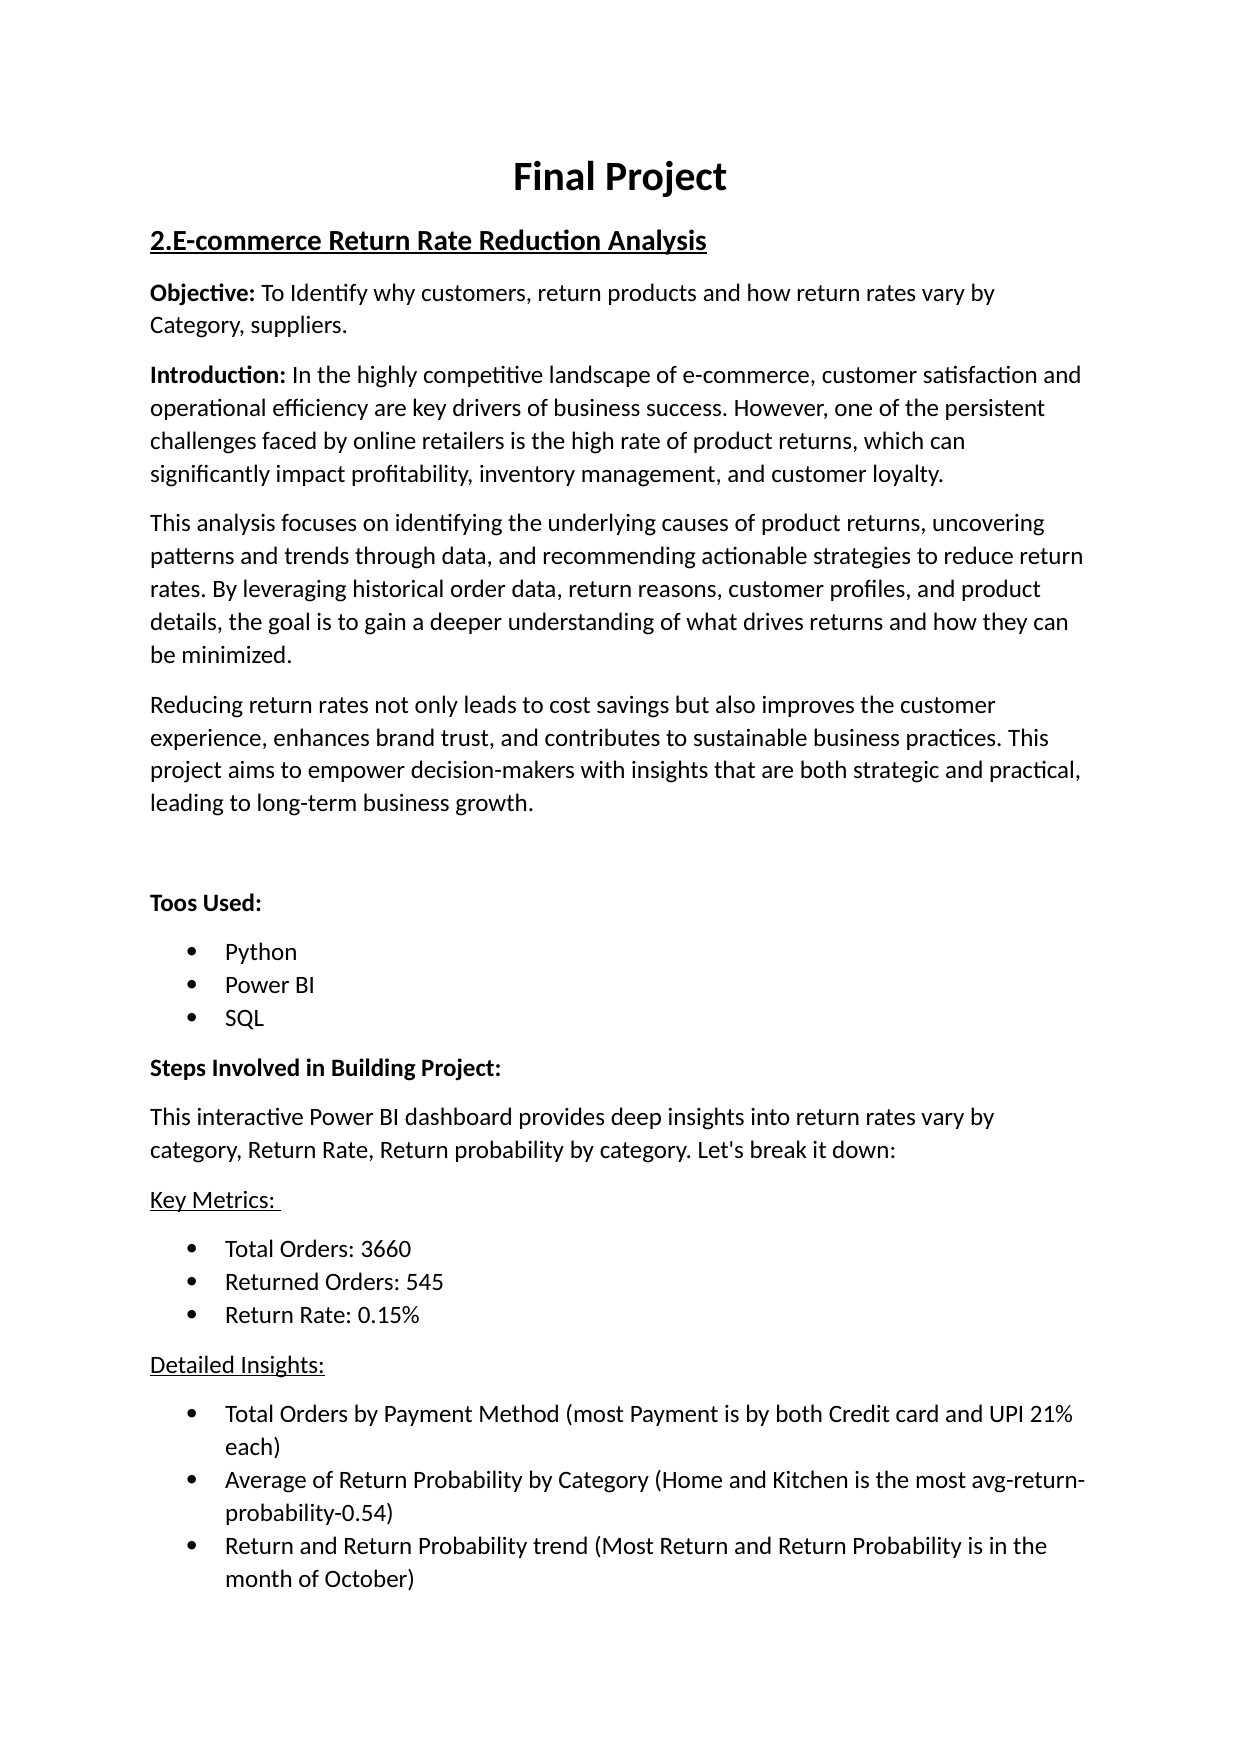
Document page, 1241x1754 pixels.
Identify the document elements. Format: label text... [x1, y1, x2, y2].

list SQL [187, 1002, 1090, 1033]
text Introduction: In the highly competitive landscape of e-commerce, customer satisfaction and operational efficiency are key drivers of business success. However, one of the persistent challenges faced by online retailers is the high rate of product returns, which can significantly impact profitability, inventory management, and customer loyalty. [150, 359, 1090, 488]
list Return and Return Probability trend (Most Return and Return Probability is in the month of October) [187, 1530, 1090, 1593]
text Final Project [150, 150, 1090, 201]
list Python [187, 936, 1090, 967]
list Total Orders: 3660 [187, 1233, 1090, 1264]
text Key Metrics: [150, 1184, 1090, 1214]
list Power BI [187, 969, 1090, 1000]
list Average of Return Probability by Category (Home and Kitchen is the most avg-return-probability-0.54) [187, 1464, 1090, 1528]
text Detailed Insights: [150, 1349, 1090, 1379]
list Return Rate: 0.15% [187, 1299, 1090, 1330]
list Total Orders by Payment Method (most Payment is by both Credit card and UPI 21% each) [187, 1398, 1090, 1462]
text Objective: To Identify why customers, return products and how return rates vary by Category, suppliers. [150, 277, 1090, 340]
text This analysis focuses on identifying the underlying causes of product returns, uncovering patterns and trends through data, and recommending actionable strategies to reduce return rates. By leveraging historical order data, return reasons, customer profiles, and product details, the goal is to gain a deeper understanding of what drives returns and how they can be minimized. [150, 507, 1090, 670]
list Returned Orders: 545 [187, 1266, 1090, 1297]
text This interactive Power BI dashboard provides deep insights into return rates vary by category, Return Rate, Return probability by category. Let's break it down: [150, 1101, 1090, 1165]
text Reducing return rates not only leads to cost savings but also improves the customer experience, enhances brand trust, and contributes to sustainable business practices. This project aims to empower decision-makers with insights that are both strategic and practical, leading to long-term business growth. [150, 689, 1090, 818]
text Steps Involved in Building Project: [150, 1052, 1090, 1082]
text Toos Used: [150, 887, 1090, 917]
text 2.E-commerce Return Rate Reduction Analysis [150, 222, 1090, 257]
